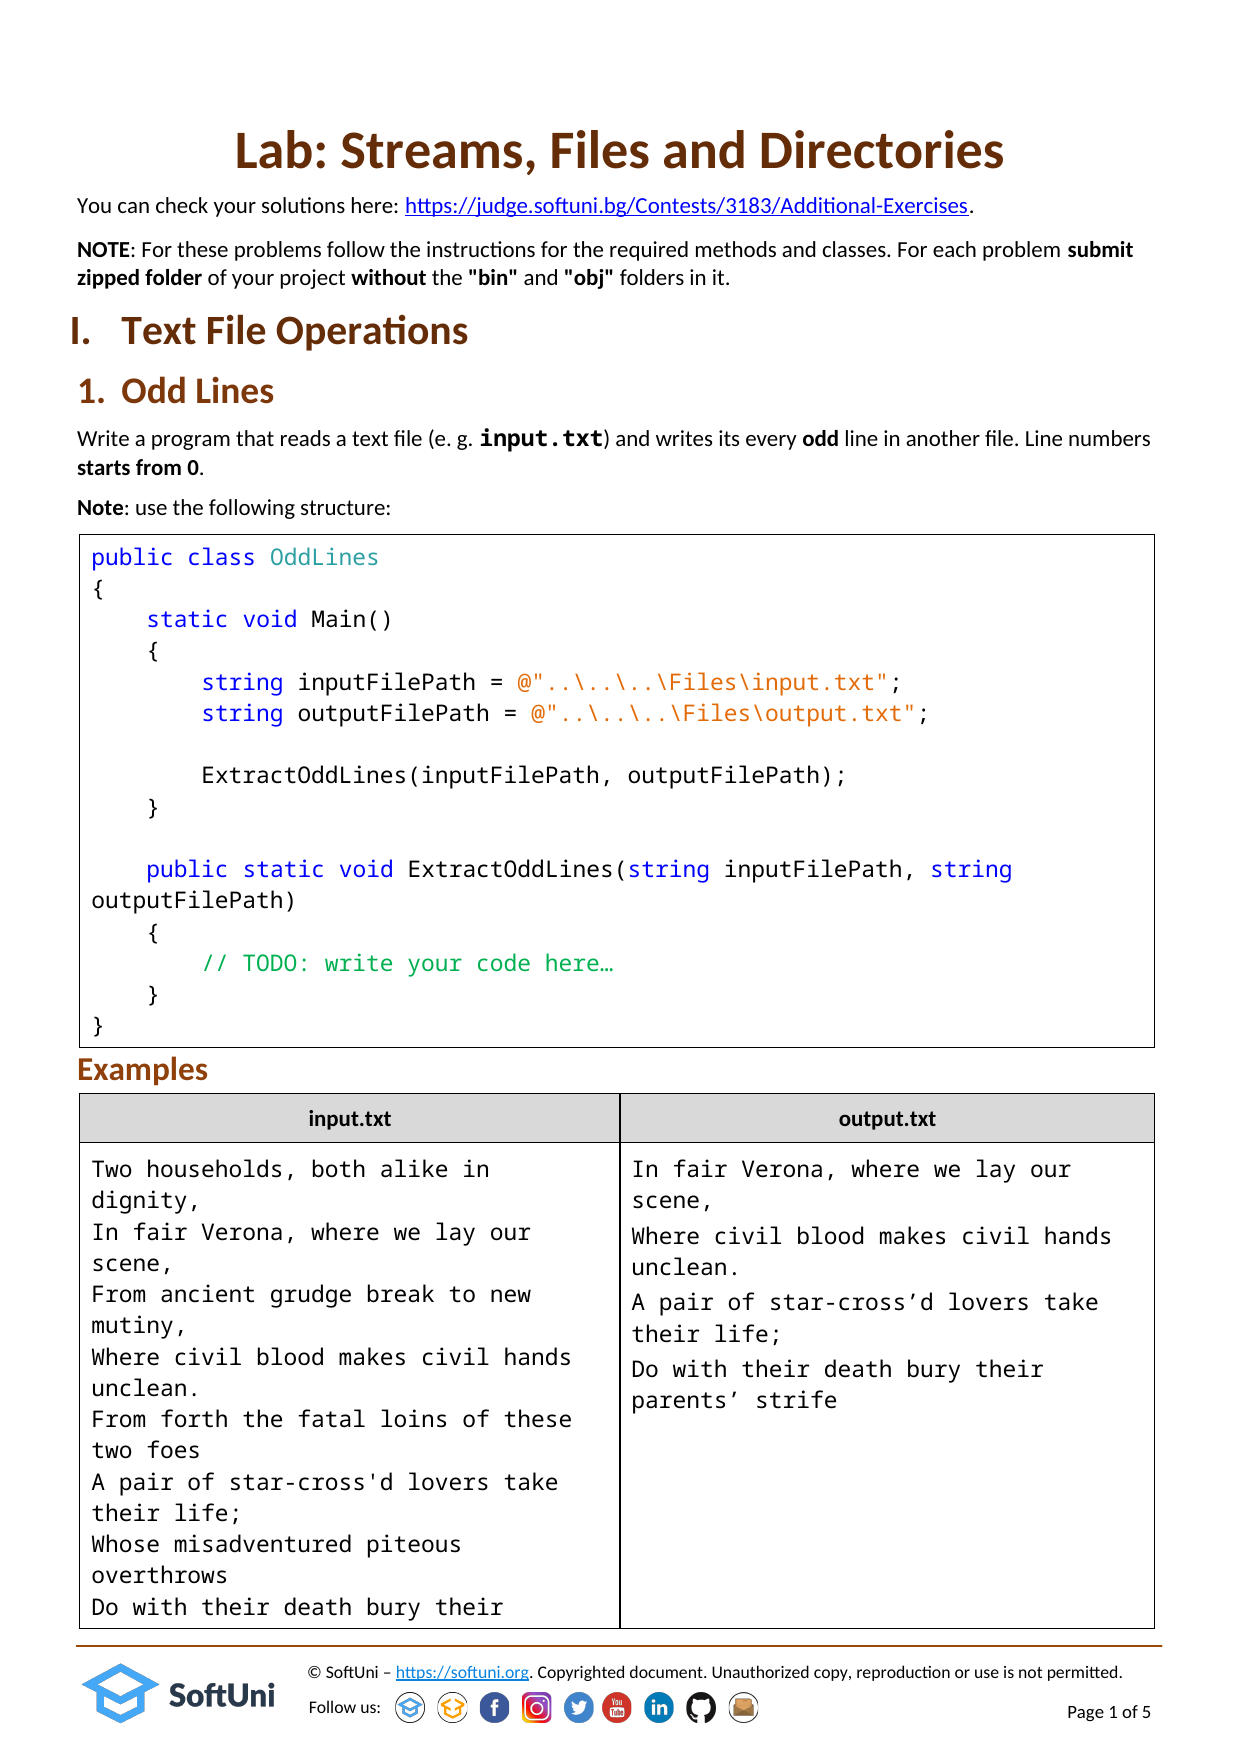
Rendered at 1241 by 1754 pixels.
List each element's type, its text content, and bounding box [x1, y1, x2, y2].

picture [665, 1714, 674, 1723]
picture [437, 1692, 468, 1723]
picture [728, 1692, 759, 1723]
subtitle Lab: Streams, Files and Directories [77, 116, 1163, 182]
picture [395, 1692, 425, 1723]
text Write a program that reads a text file (e. g. input.txt) and writes its every odd line in another file. Line numbers starts from 0. [77, 421, 1163, 481]
subtitle Text File Operations [92, 304, 1163, 355]
picture [644, 1692, 653, 1701]
picture [644, 1714, 653, 1723]
picture [665, 1692, 674, 1701]
subtitle Odd Lines [77, 367, 1163, 413]
picture [564, 1692, 594, 1723]
picture [686, 1692, 716, 1723]
table_header public class OddLines { static void Main() { string inputFilePath = @"..\..\..\Files\input.txt"; string outputFilePath = @"..\..\..\Files\output.txt"; ExtractOddLines(inputFilePath, outputFilePath); } public static void ExtractOddLines(string inputFilePath, string outputFilePath) { // TODO: write your code here… } } [80, 535, 1154, 1047]
picture [522, 1692, 552, 1723]
picture [602, 1692, 632, 1723]
picture [75, 1658, 281, 1729]
subtitle Examples [77, 1048, 1163, 1088]
picture [479, 1692, 510, 1723]
table_header output.txt [621, 1094, 1154, 1142]
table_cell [80, 1143, 619, 1628]
text NOTE: For these problems follow the instructions for the required methods and classes. For each problem submit zipped folder of your project without the "bin" and "obj" folders in it. [77, 235, 1163, 291]
picture [658, 1705, 667, 1714]
text Note: use the following structure: [77, 493, 1163, 521]
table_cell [621, 1143, 1154, 1628]
table_header input.txt [80, 1094, 619, 1142]
text You can check your solutions here: https://judge.softuni.bg/Contests/3183/Additional-Exercises. [77, 191, 1163, 219]
